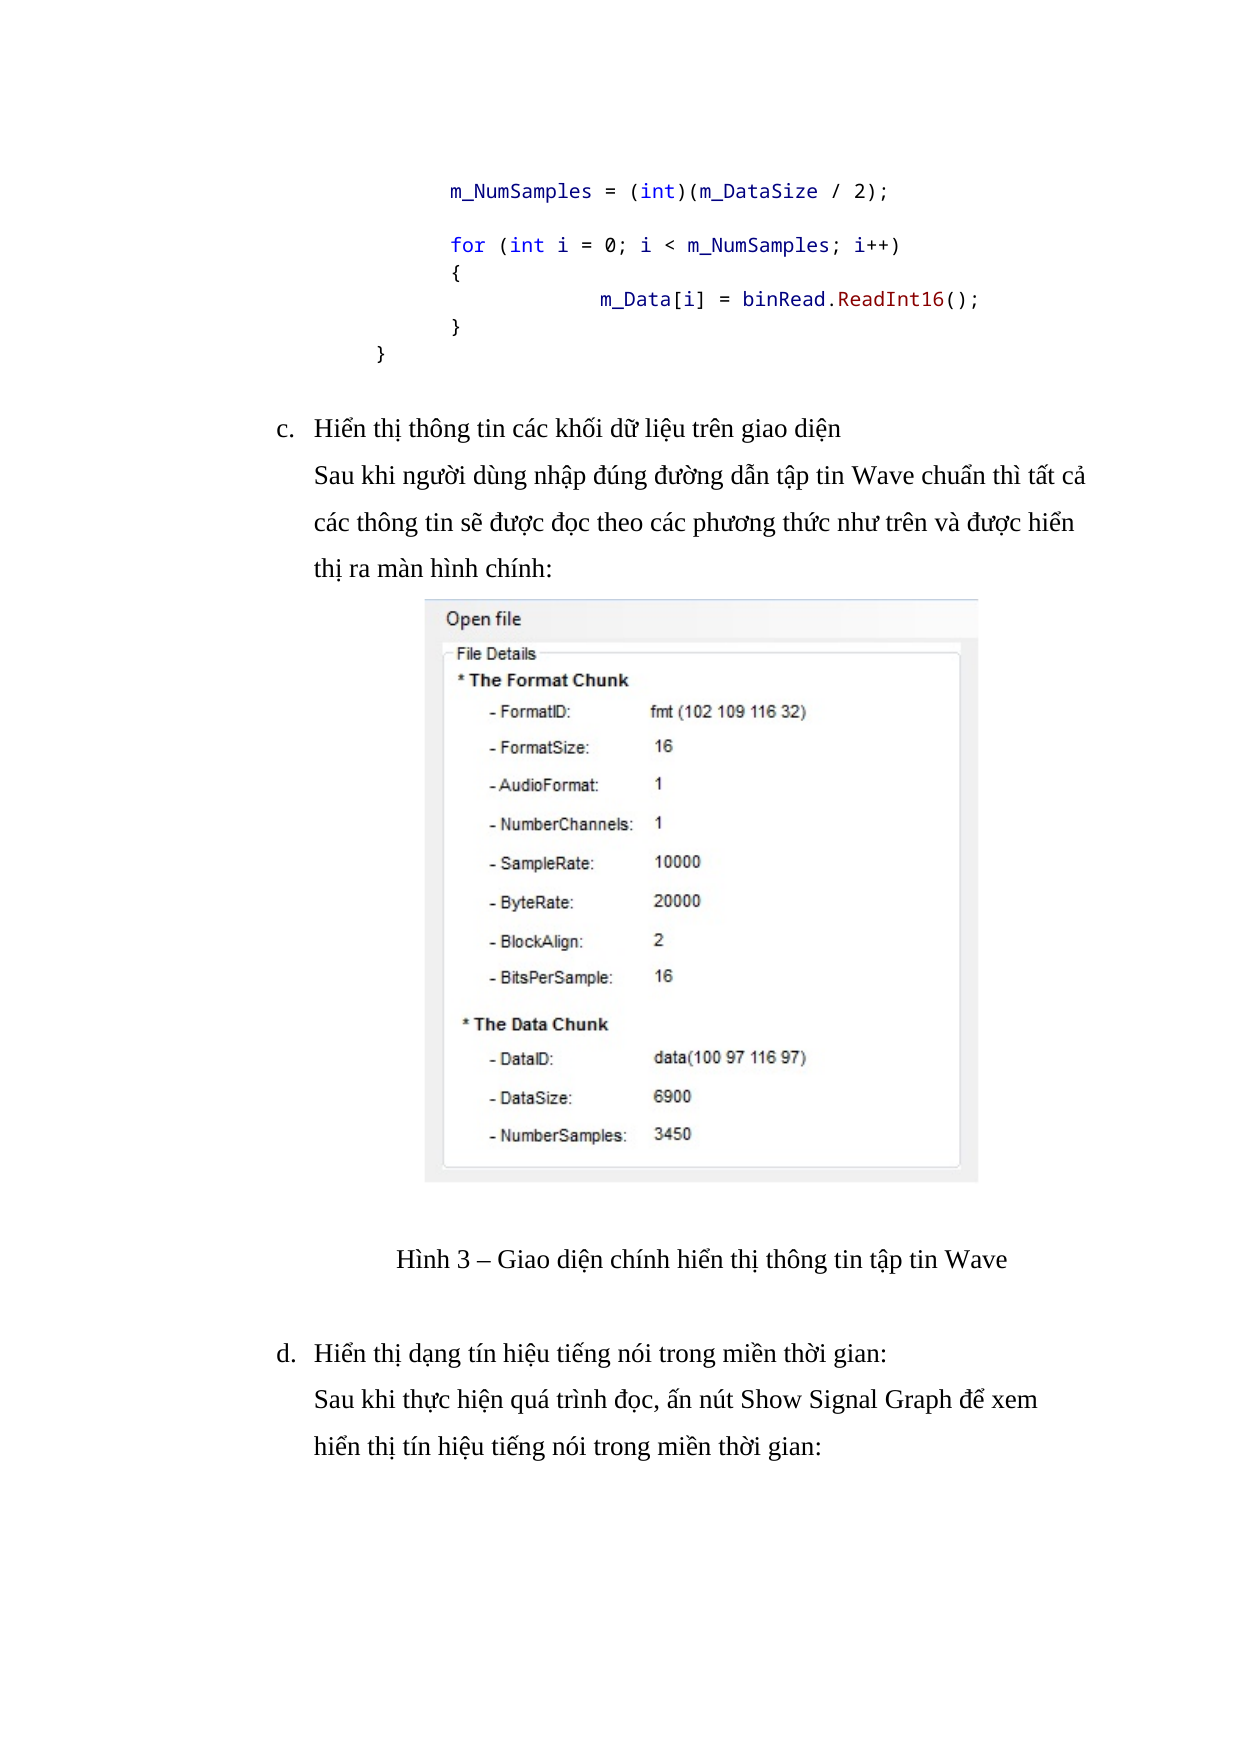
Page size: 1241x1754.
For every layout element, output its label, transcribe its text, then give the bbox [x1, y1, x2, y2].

text { [150, 258, 1090, 285]
picture [424, 599, 980, 1184]
text m_Data[i] = binRead.ReadInt16(); [150, 285, 1090, 312]
text m_NumSamples = (int)(m_DataSize / 2); [150, 177, 1090, 204]
list Hiển thị thông tin các khối dữ liệu trên giao diện [276, 412, 1090, 444]
list Hình 3 – Giao diện chính hiển thị thông tin tập tin Wave [314, 1243, 1090, 1274]
text for (int i = 0; i < m_NumSamples; i++) [150, 231, 1090, 258]
list Sau khi thực hiện quá trình đọc, ấn nút Show Signal Graph để xem hiển thị tín hiệu tiếng nói trong miền thời gian: [314, 1383, 1090, 1461]
list Hiển thị dạng tín hiệu tiếng nói trong miền thời gian: [276, 1337, 1090, 1368]
text } [150, 312, 1090, 339]
list Sau khi người dùng nhập đúng đường dẫn tập tin Wave chuẩn thì tất cả các thông tin sẽ được đọc theo các phương thức như trên và được hiển thị ra màn hình chính: [314, 459, 1090, 584]
text } [150, 339, 1090, 366]
